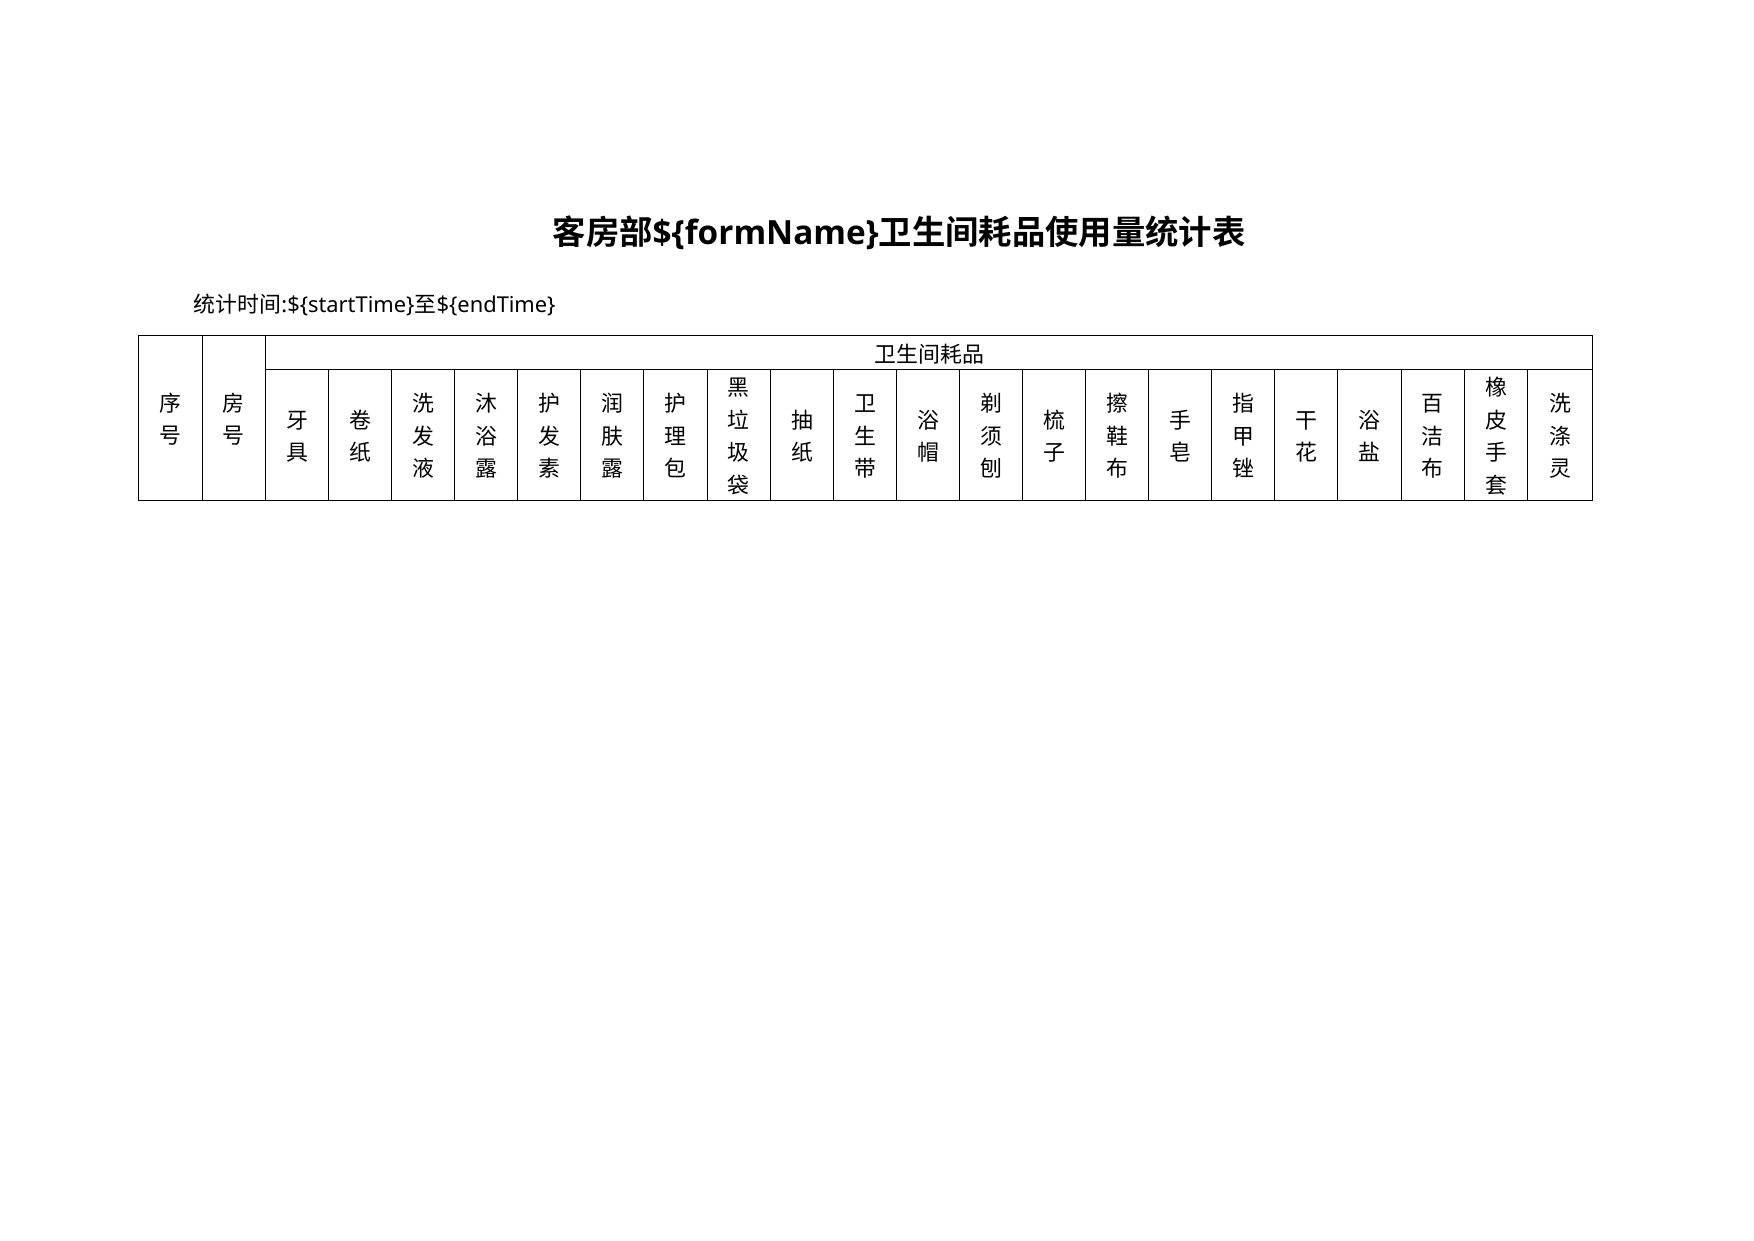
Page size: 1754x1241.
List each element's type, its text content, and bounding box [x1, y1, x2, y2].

table_cell 护理包 [644, 370, 707, 500]
table_cell 百洁布 [1402, 370, 1464, 500]
table_header 卫生间耗品 [266, 336, 1592, 369]
table_cell 润肤露 [581, 370, 643, 500]
table_cell 擦鞋布 [1086, 370, 1148, 500]
table_cell 干花 [1275, 370, 1337, 500]
table_cell 卷纸 [329, 370, 391, 500]
table_cell 手皂 [1149, 370, 1211, 500]
table_header 房号 [203, 336, 265, 500]
table_cell 卫生带 [834, 370, 896, 500]
table_cell 洗发液 [392, 370, 454, 500]
table_header 序号 [139, 336, 202, 500]
table_cell 黑垃圾袋 [708, 370, 770, 500]
table_cell 抽纸 [771, 370, 833, 500]
table_cell 沐浴露 [455, 370, 517, 500]
table_cell 牙具 [266, 370, 328, 500]
table_cell 梳子 [1023, 370, 1085, 500]
table_cell 洗涤灵 [1528, 370, 1592, 500]
text 统计时间:${startTime}至${endTime} [150, 287, 1604, 319]
table_cell 剃须刨 [960, 370, 1022, 500]
text 客房部${formName}卫生间耗品使用量统计表 [150, 198, 1604, 263]
table_cell 浴盐 [1338, 370, 1401, 500]
table_cell 护发素 [518, 370, 580, 500]
table_cell 橡皮手套 [1465, 370, 1527, 500]
table_cell 指甲锉 [1212, 370, 1274, 500]
table_cell 浴帽 [897, 370, 959, 500]
